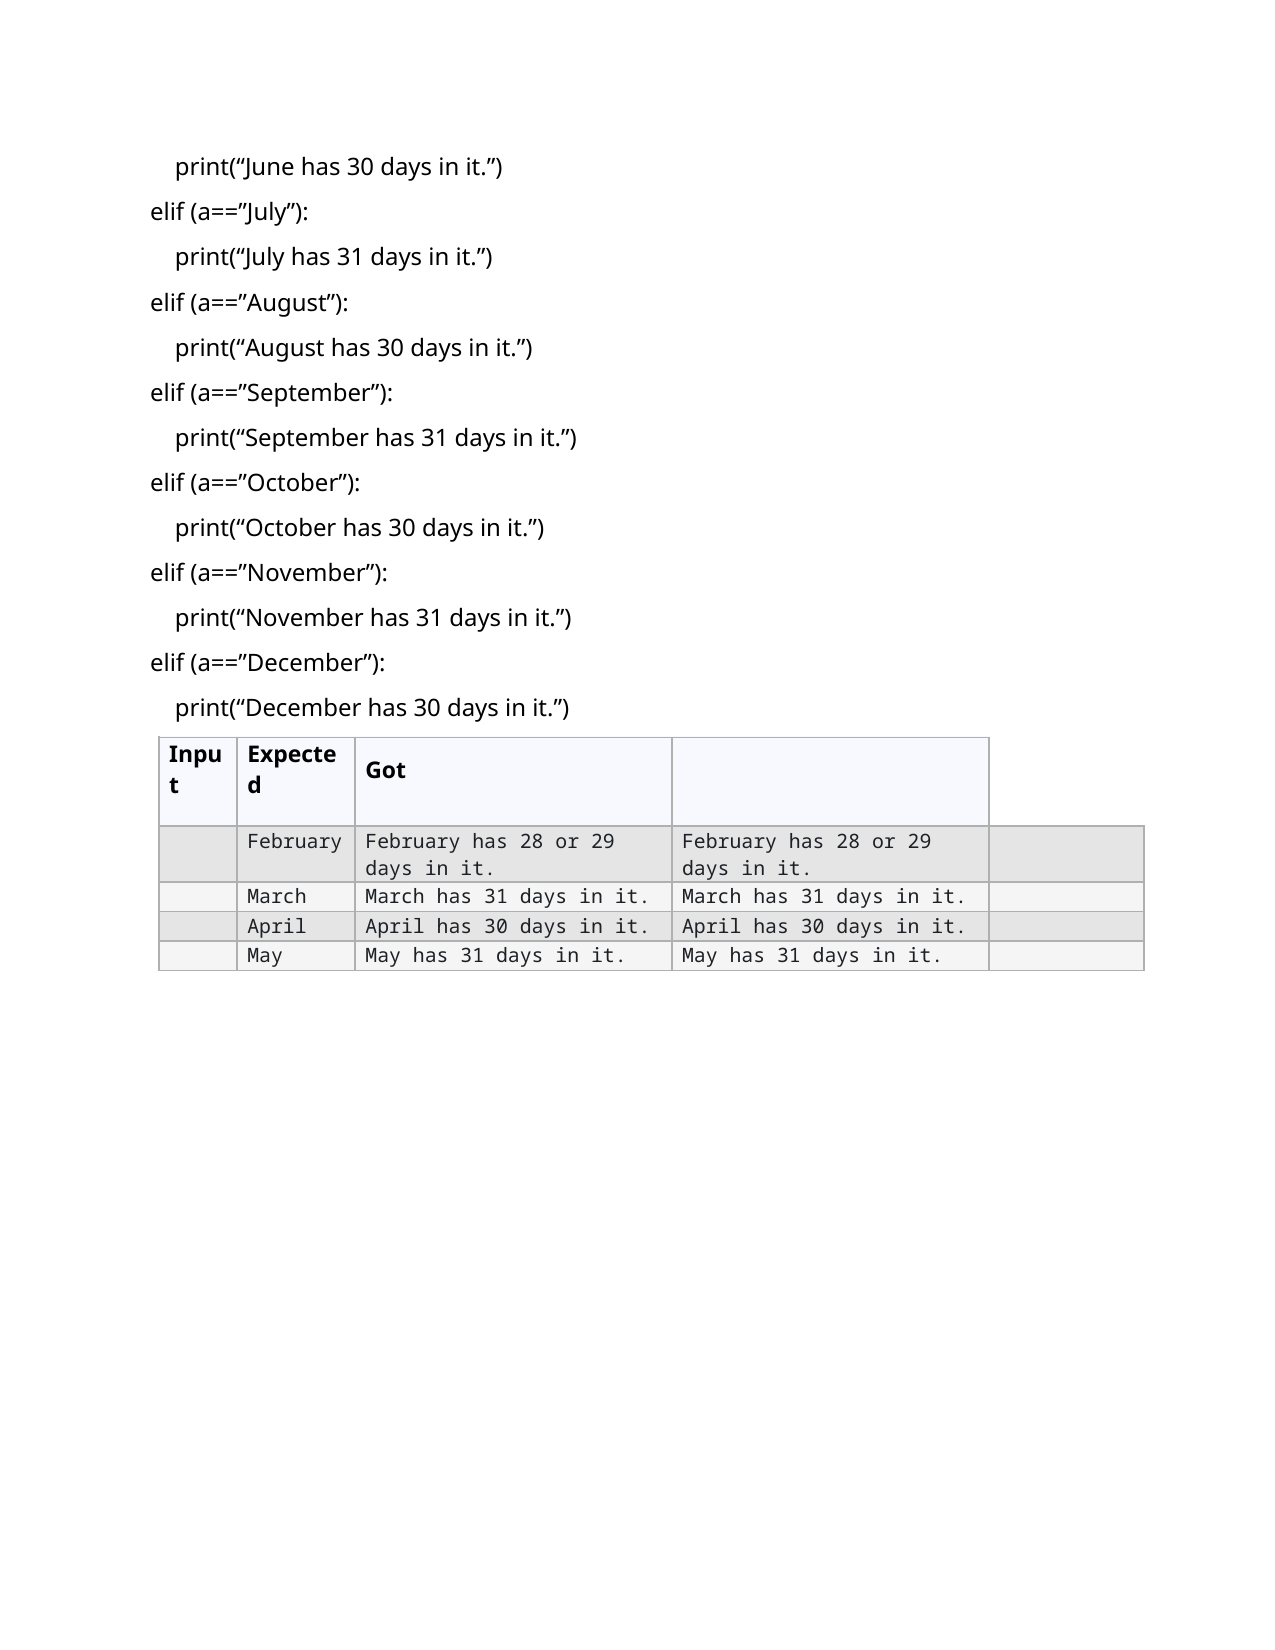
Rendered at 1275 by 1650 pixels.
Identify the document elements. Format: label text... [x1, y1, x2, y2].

table_cell [990, 827, 1143, 881]
table_cell [990, 942, 1143, 970]
text elif (a==”October”): [150, 466, 1125, 498]
table_cell April has 30 days in it. [356, 912, 671, 940]
table_cell March has 31 days in it. [356, 883, 671, 911]
table_cell [990, 912, 1143, 940]
text print(“July has 31 days in it.”) [150, 240, 1125, 273]
table_header [673, 738, 988, 825]
table_cell [990, 883, 1143, 911]
table_cell February has 28 or 29 days in it. [673, 827, 988, 881]
text print(“November has 31 days in it.”) [150, 601, 1125, 634]
table_cell February [238, 827, 354, 881]
text print(“October has 30 days in it.”) [150, 511, 1125, 543]
table_cell [160, 942, 236, 970]
table_cell May has 31 days in it. [356, 942, 671, 970]
table_cell April [238, 912, 354, 940]
table_header Got [356, 738, 671, 825]
table_header Input [160, 738, 236, 825]
text elif (a==”September”): [150, 376, 1125, 408]
table_header Expected [238, 738, 354, 825]
table_cell February has 28 or 29 days in it. [356, 827, 671, 881]
text print(“September has 31 days in it.”) [150, 421, 1125, 453]
text print(“December has 30 days in it.”) [150, 691, 1125, 724]
table_cell March [238, 883, 354, 911]
text elif (a==”July”): [150, 195, 1125, 228]
text print(“June has 30 days in it.”) [150, 150, 1125, 183]
table_cell May [238, 942, 354, 970]
table_cell [160, 912, 236, 940]
text elif (a==”December”): [150, 646, 1125, 679]
table_cell [160, 827, 236, 881]
table_cell [160, 883, 236, 911]
text elif (a==”November”): [150, 556, 1125, 588]
table_cell May has 31 days in it. [673, 942, 988, 970]
text elif (a==”August”): [150, 285, 1125, 318]
table_cell March has 31 days in it. [673, 883, 988, 911]
text print(“August has 30 days in it.”) [150, 330, 1125, 363]
table_cell April has 30 days in it. [673, 912, 988, 940]
